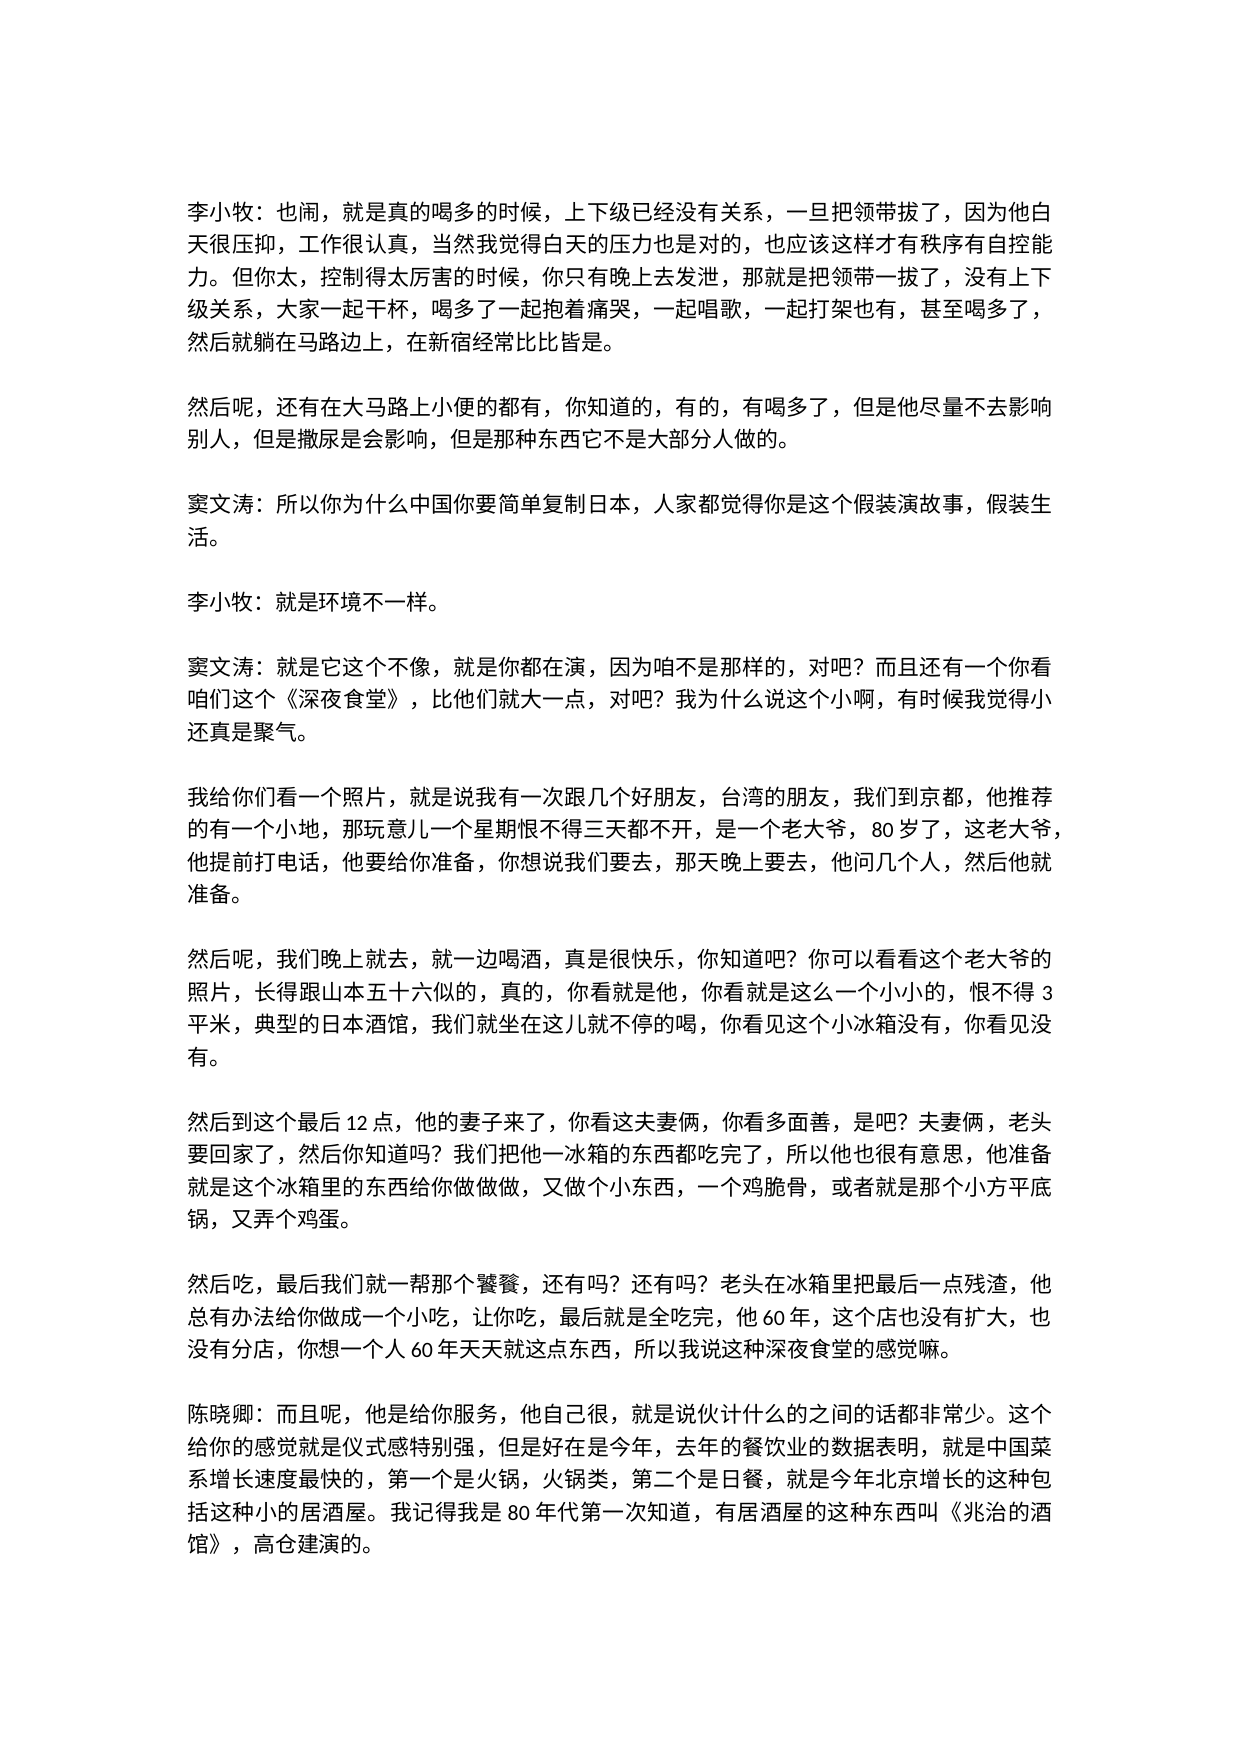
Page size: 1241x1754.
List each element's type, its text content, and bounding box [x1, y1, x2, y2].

text 我给你们看一个照片，就是说我有一次跟几个好朋友，台湾的朋友，我们到京都，他推荐的有一个小地，那玩意儿一个星期恨不得三天都不开，是一个老大爷，80岁了，这老大爷，他提前打电话，他要给你准备，你想说我们要去，那天晚上要去，他问几个人，然后他就准备。 [187, 779, 1053, 909]
text 李小牧：就是环境不一样。 [187, 584, 1053, 617]
text 李小牧：也闹，就是真的喝多的时候，上下级已经没有关系，一旦把领带拔了，因为他白天很压抑，工作很认真，当然我觉得白天的压力也是对的，也应该这样才有秩序有自控能力。但你太，控制得太厉害的时候，你只有晚上去发泄，那就是把领带一拔了，没有上下级关系，大家一起干杯，喝多了一起抱着痛哭，一起唱歌，一起打架也有，甚至喝多了，然后就躺在马路边上，在新宿经常比比皆是。 [187, 194, 1053, 357]
text 窦文涛：就是它这个不像，就是你都在演，因为咱不是那样的，对吧？而且还有一个你看咱们这个《深夜食堂》，比他们就大一点，对吧？我为什么说这个小啊，有时候我觉得小还真是聚气。 [187, 649, 1053, 747]
text 然后吃，最后我们就一帮那个饕餮，还有吗？还有吗？老头在冰箱里把最后一点残渣，他总有办法给你做成一个小吃，让你吃，最后就是全吃完，他60年，这个店也没有扩大，也没有分店，你想一个人60年天天就这点东西，所以我说这种深夜食堂的感觉嘛。 [187, 1267, 1053, 1364]
text 然后呢，我们晚上就去，就一边喝酒，真是很快乐，你知道吧？你可以看看这个老大爷的照片，长得跟山本五十六似的，真的，你看就是他，你看就是这么一个小小的，恨不得3平米，典型的日本酒馆，我们就坐在这儿就不停的喝，你看见这个小冰箱没有，你看见没有。 [187, 942, 1053, 1072]
text 陈晓卿：而且呢，他是给你服务，他自己很，就是说伙计什么的之间的话都非常少。这个给你的感觉就是仪式感特别强，但是好在是今年，去年的餐饮业的数据表明，就是中国菜系增长速度最快的，第一个是火锅，火锅类，第二个是日餐，就是今年北京增长的这种包括这种小的居酒屋。我记得我是80年代第一次知道，有居酒屋的这种东西叫《兆治的酒馆》，高仓建演的。 [187, 1397, 1053, 1559]
text 然后到这个最后12点，他的妻子来了，你看这夫妻俩，你看多面善，是吧？夫妻俩，老头要回家了，然后你知道吗？我们把他一冰箱的东西都吃完了，所以他也很有意思，他准备，就是这个冰箱里的东西给你做做做，又做个小东西，一个鸡脆骨，或者就是那个小方平底锅，又弄个鸡蛋。 [187, 1104, 1053, 1234]
text 窦文涛：所以你为什么中国你要简单复制日本，人家都觉得你是这个假装演故事，假装生活。 [187, 487, 1053, 552]
text 然后呢，还有在大马路上小便的都有，你知道的，有的，有喝多了，但是他尽量不去影响别人，但是撒尿是会影响，但是那种东西它不是大部分人做的。 [187, 389, 1053, 454]
